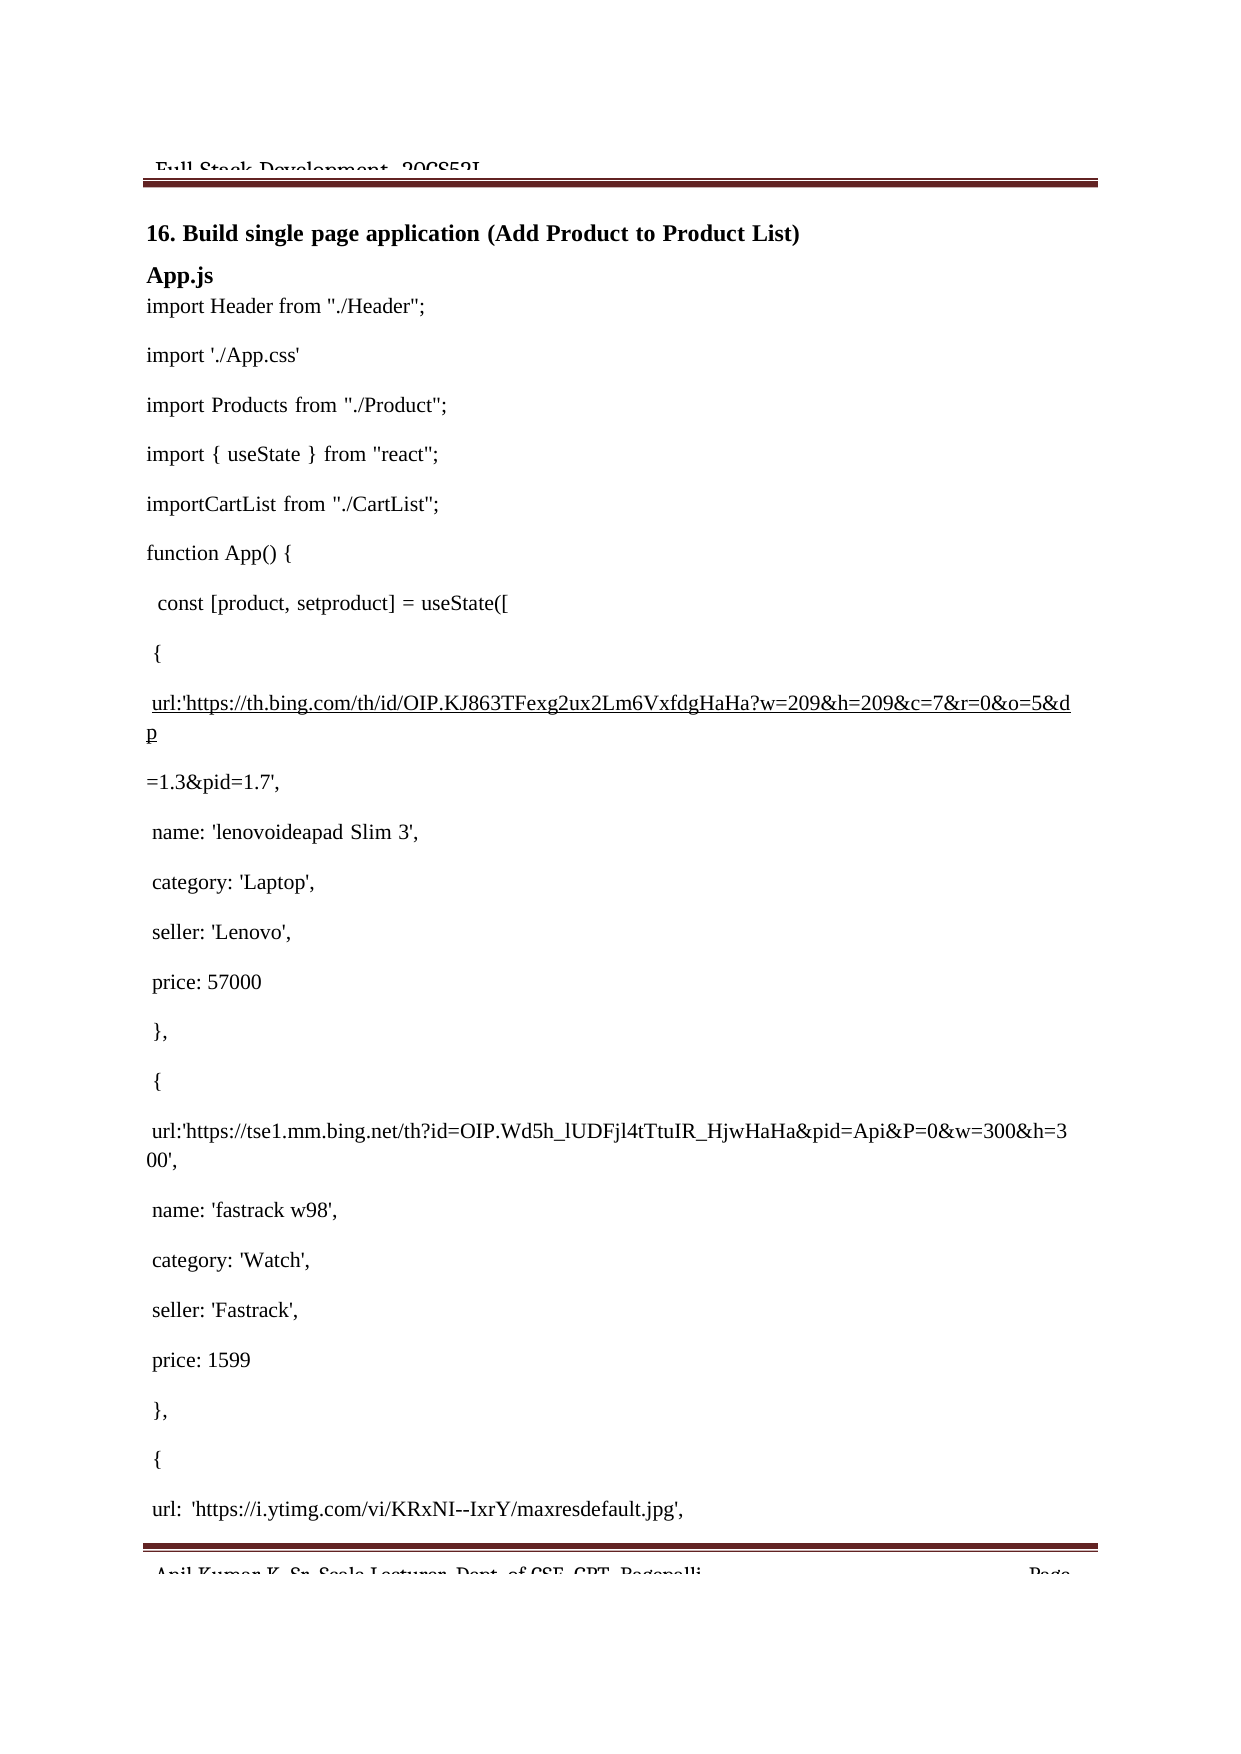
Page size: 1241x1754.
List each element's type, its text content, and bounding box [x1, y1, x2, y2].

text url:'https://th.bing.com/th/id/OIP.KJ863TFexg2ux2Lm6VxfdgHaHa?w=209&h=209&c=7&r=0&o=5&d p [146, 690, 1082, 744]
text { [152, 1068, 1109, 1093]
text }, [152, 1019, 1109, 1044]
text url:'https://tse1.mm.bing.net/th?id=OIP.Wd5h_lUDFjl4tTtuIR_HjwHaHa&pid=Api&P=0&w=300&h=3 00', [146, 1118, 1082, 1173]
text url: 'https://i.ytimg.com/vi/KRxNI--IxrY/maxresdefault.jpg', [152, 1496, 1109, 1522]
text import Header from "./Header"; import './App.css' [146, 293, 479, 367]
text }, [152, 1397, 1109, 1422]
text seller: 'Lenovo', price: 57000 [152, 919, 332, 994]
text { [152, 640, 1109, 665]
subtitle Build single page application (Add Product to Product List) [146, 219, 1109, 247]
text App.js [146, 261, 1109, 288]
text { [152, 1446, 1109, 1472]
text name: 'fastrack w98', category: 'Watch', seller: 'Fastrack', price: 1599 [152, 1197, 346, 1372]
text name: 'lenovoideapad Slim 3', category: 'Laptop', [152, 819, 420, 894]
text import Products from "./Product"; import { useState } from "react"; importCartList from "./CartList"; function App() { [146, 392, 491, 565]
text const [product, setproduct] = useState([ [157, 590, 1109, 616]
text =1.3&pid=1.7', [146, 769, 1109, 794]
